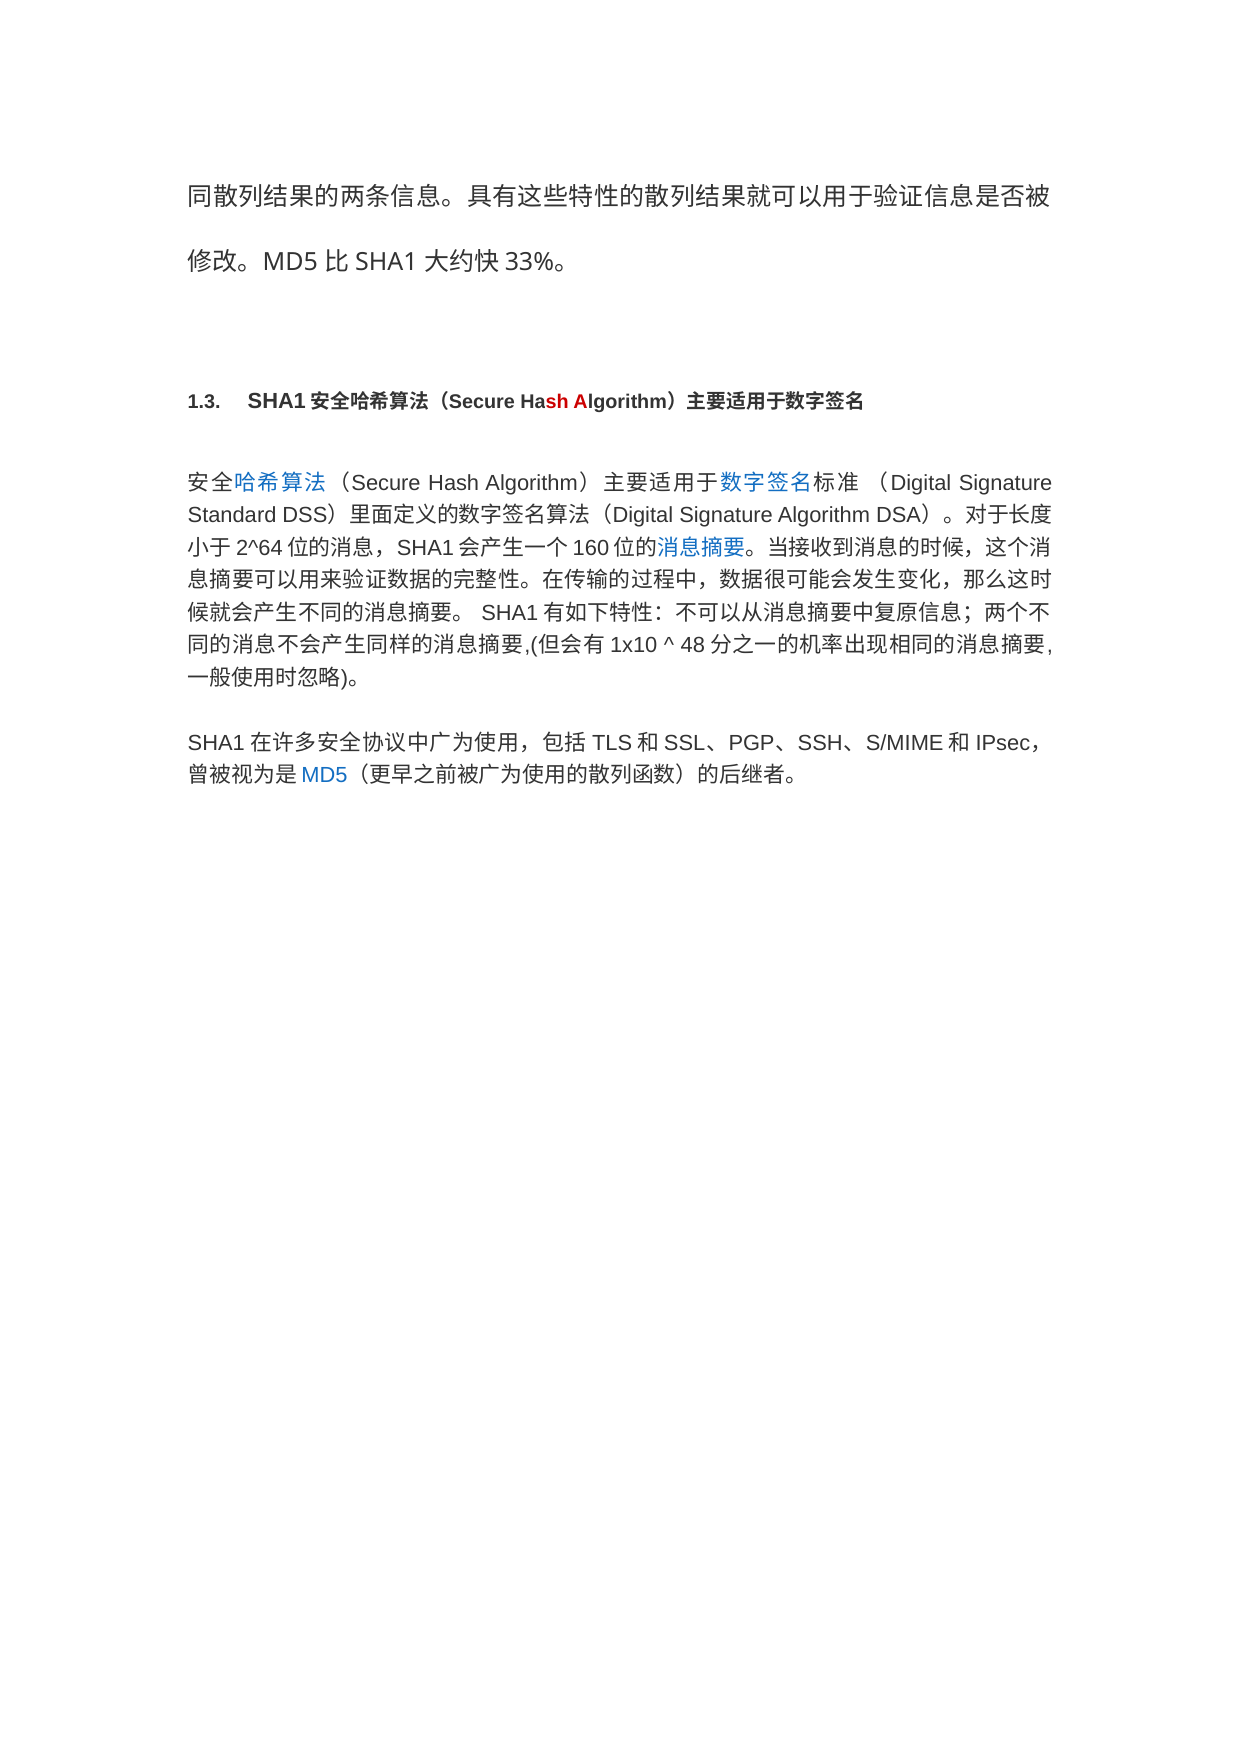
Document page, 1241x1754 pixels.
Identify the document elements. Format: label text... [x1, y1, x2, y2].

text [187, 162, 1053, 292]
subtitle SHA1安全哈希算法（Secure Hash Algorithm）主要适用于数字签名 [187, 384, 1053, 417]
text 安全哈希算法（Secure Hash Algorithm）主要适用于数字签名标准 （Digital Signature Standard DSS）里面定义的数字签名算法（Digital Signature Algorithm DSA）。对于长度小于2^64位的消息，SHA1会产生一个160位的消息摘要。当接收到消息的时候，这个消息摘要可以用来验证数据的完整性。在传输的过程中，数据很可能会发生变化，那么这时候就会产生不同的消息摘要。 SHA1有如下特性：不可以从消息摘要中复原信息；两个不同的消息不会产生同样的消息摘要,(但会有1x10 ^ 48分之一的机率出现相同的消息摘要,一般使用时忽略)。 [187, 464, 1053, 692]
text SHA1在许多安全协议中广为使用，包括TLS和SSL、PGP、SSH、S/MIME和IPsec，曾被视为是MD5（更早之前被广为使用的散列函数）的后继者。 [187, 724, 1053, 789]
